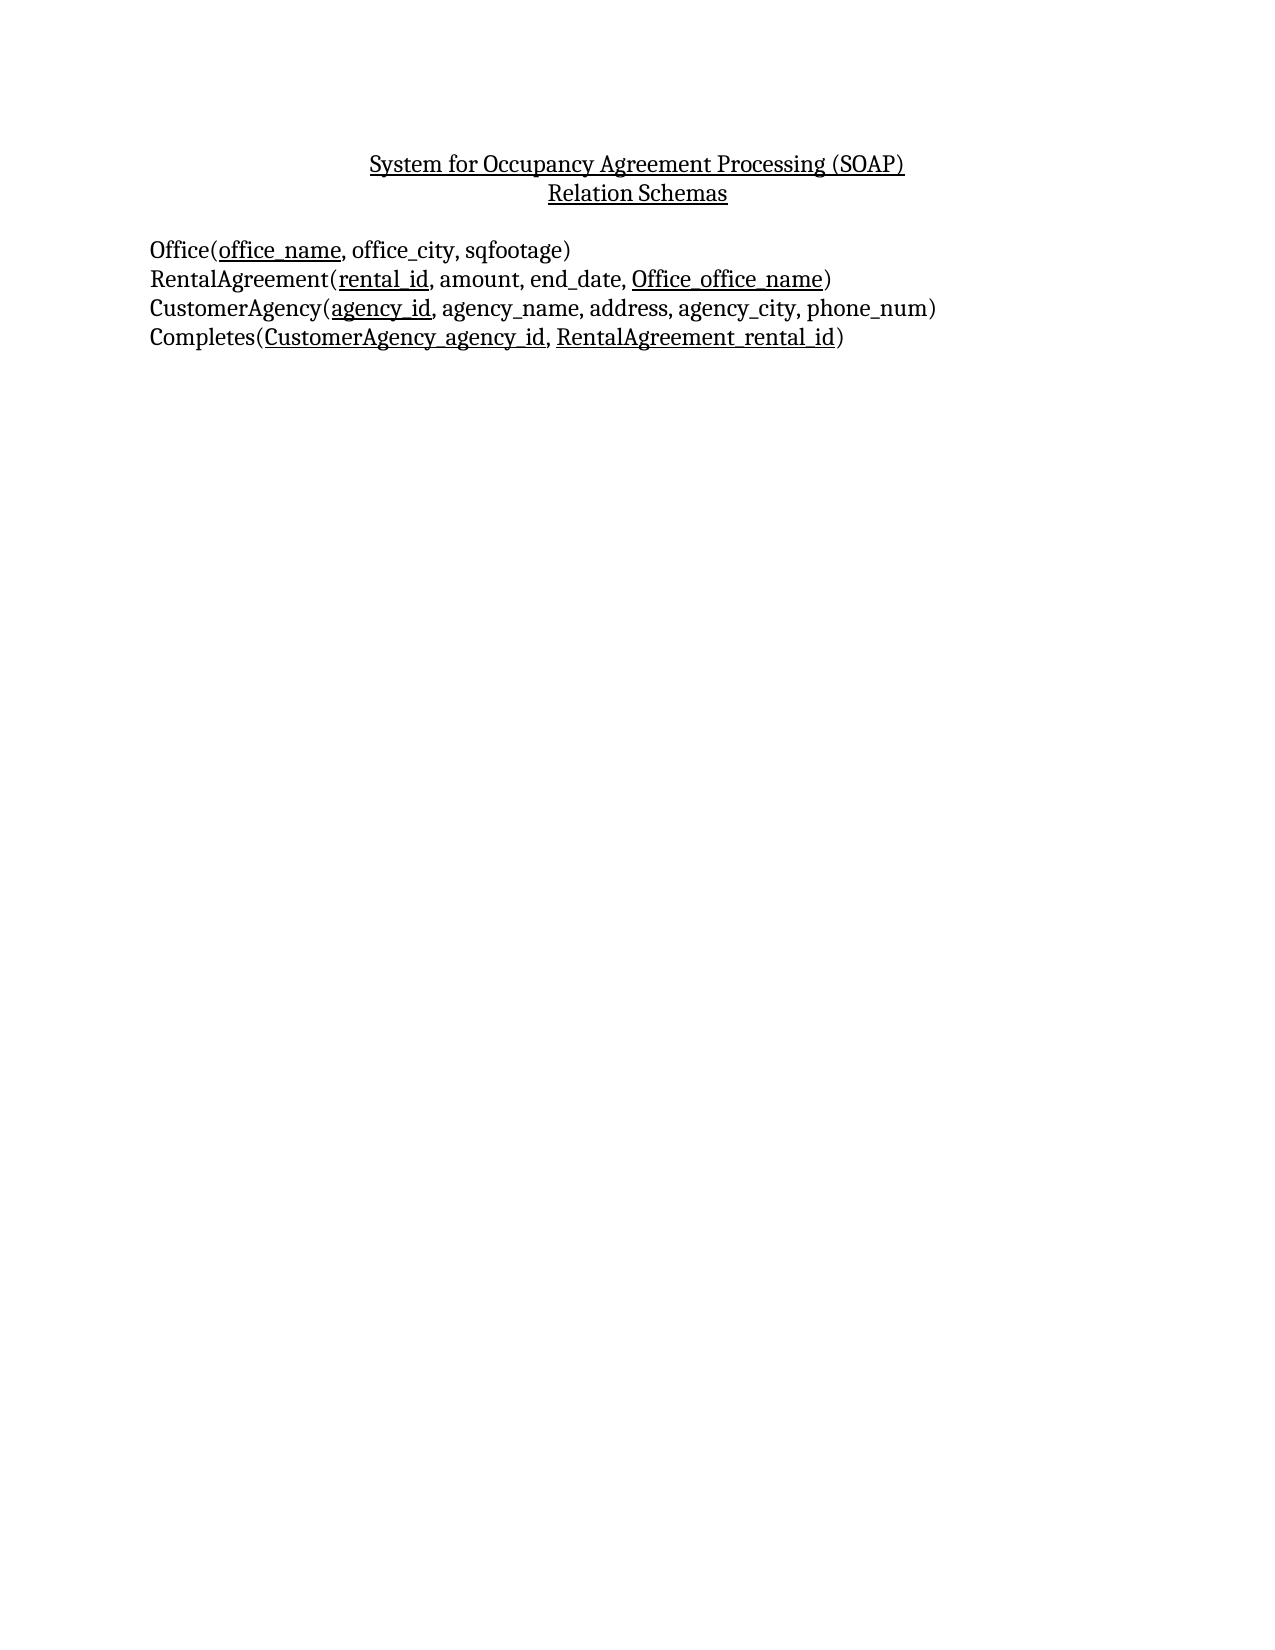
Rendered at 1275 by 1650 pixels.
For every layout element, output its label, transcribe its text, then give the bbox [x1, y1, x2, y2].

text System for Occupancy Agreement Processing (SOAP) Relation Schemas [150, 150, 1125, 236]
text Completes(CustomerAgency_agency_id, RentalAgreement_rental_id) [150, 322, 1125, 351]
text Office(office_name, office_city, sqfootage) RentalAgreement(rental_id, amount, end_date, Office_office_name) CustomerAgency(agency_id, agency_name, address, agency_city, phone_num) [150, 236, 1125, 322]
